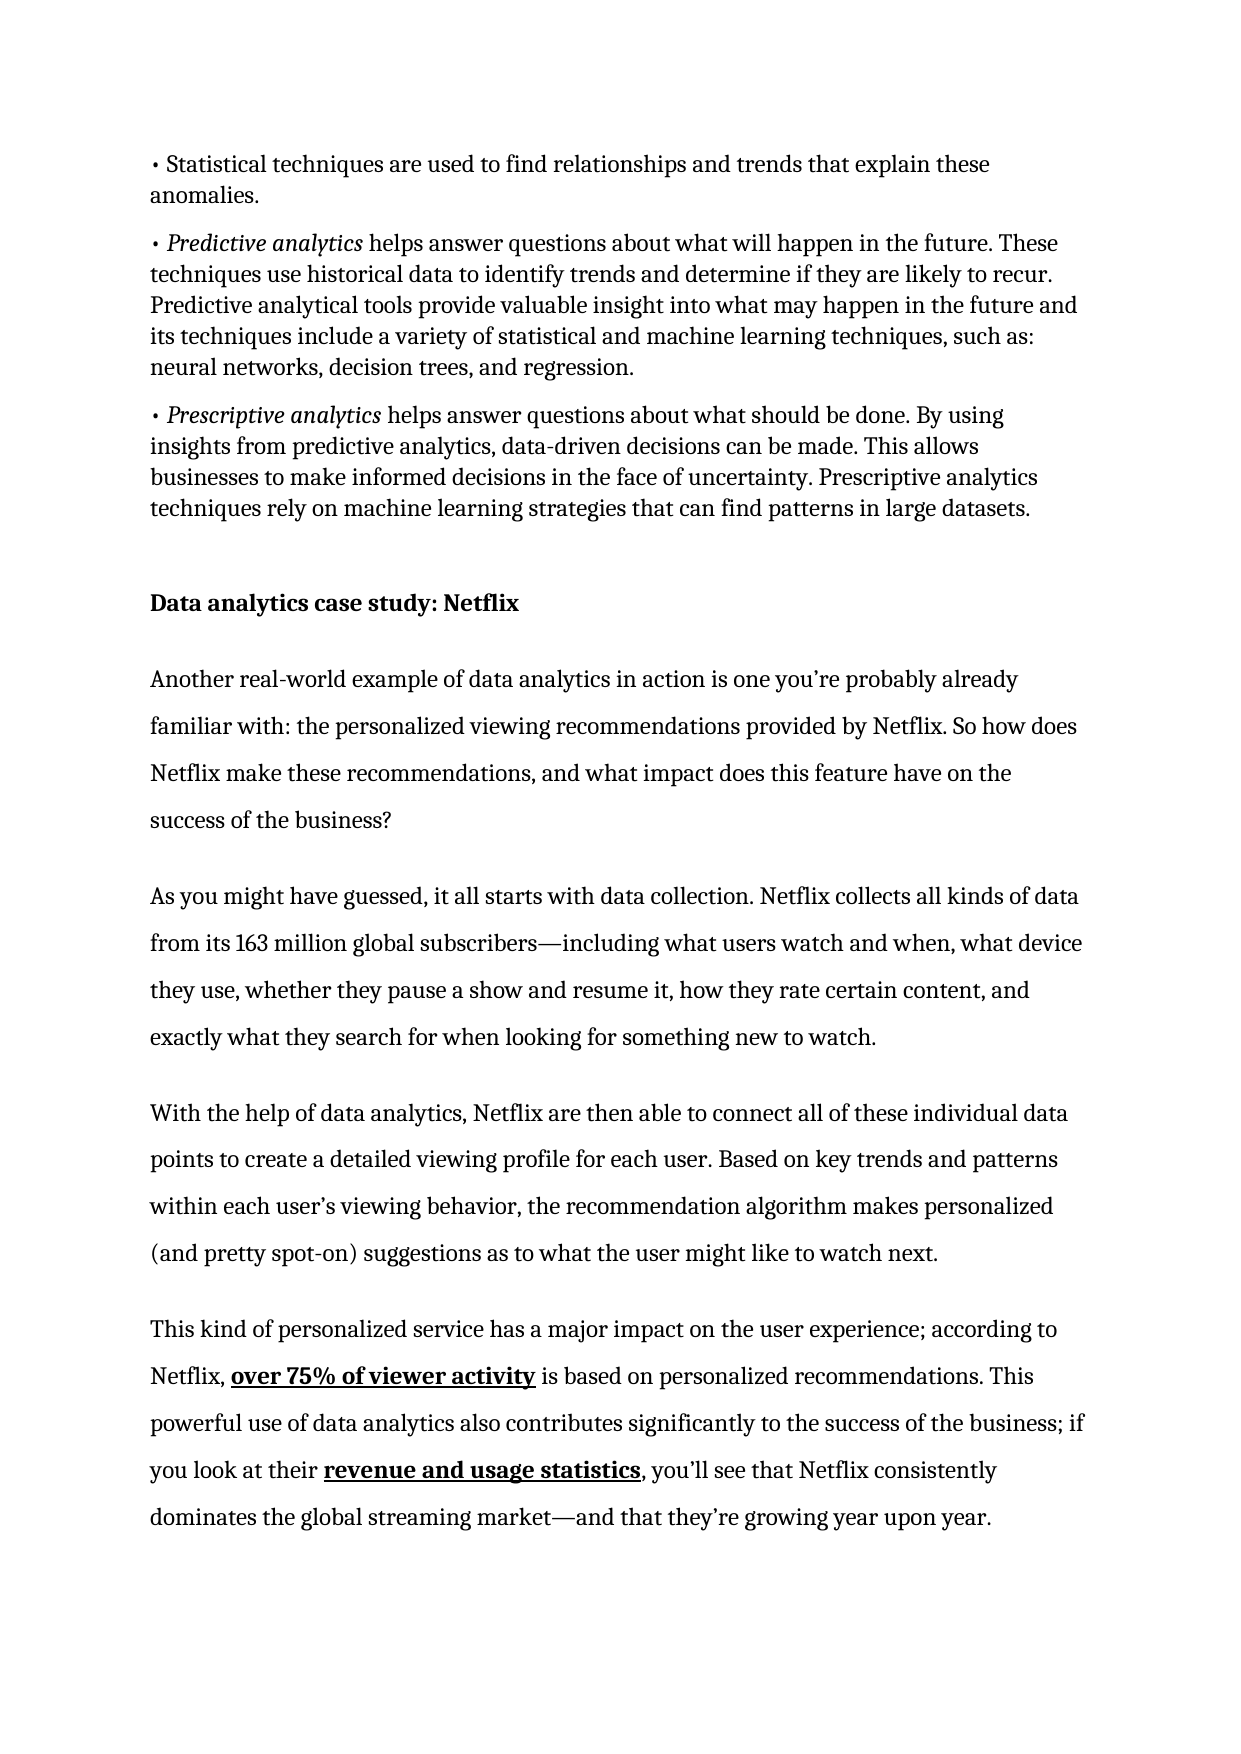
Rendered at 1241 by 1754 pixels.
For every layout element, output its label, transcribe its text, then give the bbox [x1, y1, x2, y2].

text Data analytics case study: Netflix [150, 589, 1090, 618]
text As you might have guessed, it all starts with data collection. Netflix collects all kinds of data from its 163 million global subscribers—including what users watch and when, what device they use, whether they pause a show and resume it, how they rate certain content, and exactly what they search for when looking for something new to watch. [150, 864, 1090, 1051]
text Another real-world example of data analytics in action is one you’re probably already familiar with: the personalized viewing recommendations provided by Netflix. So how does Netflix make these recommendations, and what impact does this feature have on the success of the business? [150, 647, 1090, 834]
text This kind of personalized service has a major impact on the user experience; according to Netflix, over 75% of viewer activity is based on personalized recommendations. This powerful use of data analytics also contributes significantly to the success of the business; if you look at their revenue and usage statistics, you’ll see that Netflix consistently dominates the global streaming market—and that they’re growing year upon year. [150, 1297, 1090, 1531]
text • Predictive analytics helps answer questions about what will happen in the future. These techniques use historical data to identify trends and determine if they are likely to recur. Predictive analytical tools provide valuable insight into what may happen in the future and its techniques include a variety of statistical and machine learning techniques, such as: neural networks, decision trees, and regression. [150, 229, 1090, 382]
text • Statistical techniques are used to find relationships and trends that explain these anomalies. [150, 150, 1090, 210]
text With the help of data analytics, Netflix are then able to connect all of these individual data points to create a detailed viewing profile for each user. Based on key trends and patterns within each user’s viewing behavior, the recommendation algorithm makes personalized (and pretty spot-on) suggestions as to what the user might like to watch next. [150, 1080, 1090, 1268]
text • Prescriptive analytics helps answer questions about what should be done. By using insights from predictive analytics, data-driven decisions can be made. This allows businesses to make informed decisions in the face of uncertainty. Prescriptive analytics techniques rely on machine learning strategies that can find patterns in large datasets. [150, 401, 1090, 522]
